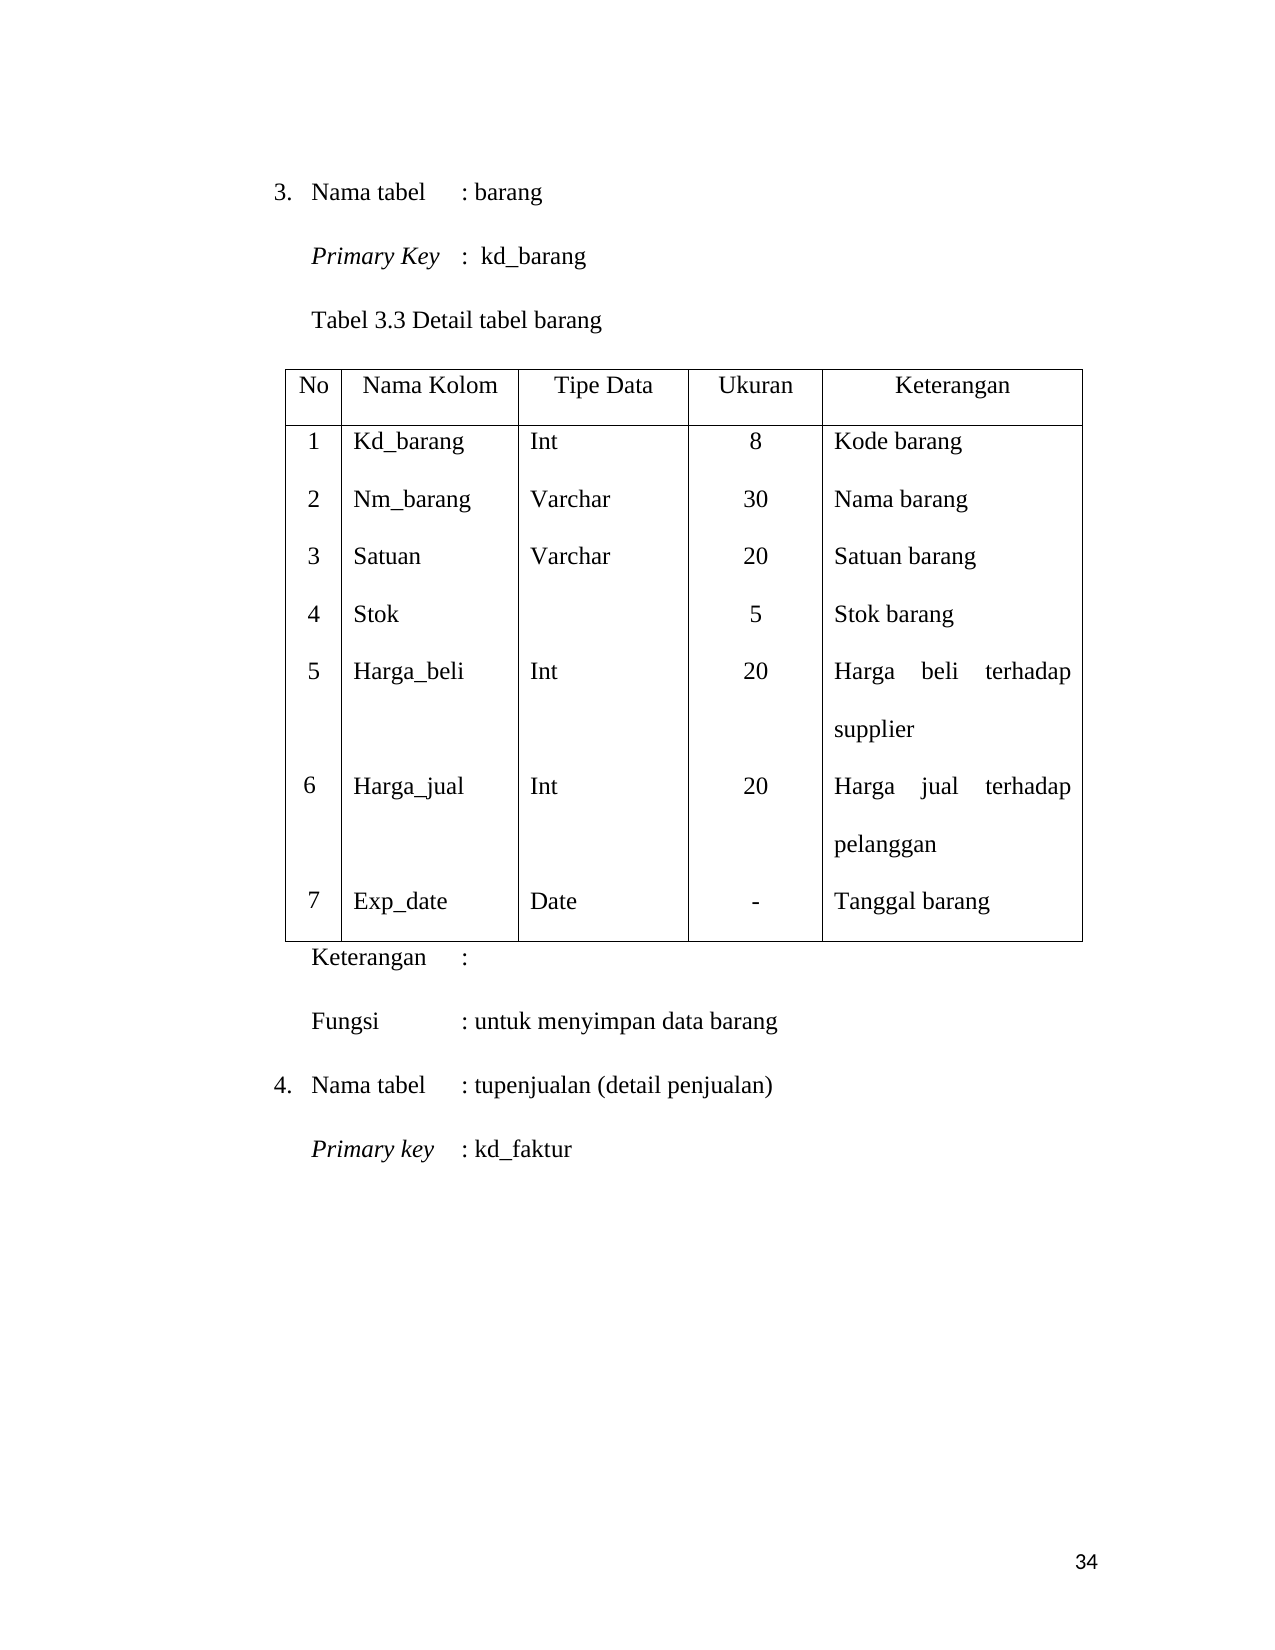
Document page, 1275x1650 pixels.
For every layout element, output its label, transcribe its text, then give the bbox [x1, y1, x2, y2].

text Primary Key : kd_barang [236, 241, 1098, 270]
table_cell Kd_barang Nm_barang Satuan Stok Harga_beli Harga_jual Exp_date [342, 426, 518, 941]
list Nama tabel : barang [274, 177, 1098, 206]
list Nama tabel : tupenjualan (detail penjualan) [274, 1070, 1098, 1099]
table_cell Int Varchar Varchar Int Int Date [519, 426, 688, 941]
table_header Tipe Data [519, 370, 688, 425]
text Tabel 3.3 Detail tabel barang [236, 305, 1098, 334]
table_header Nama Kolom [342, 370, 518, 425]
table_header No [286, 370, 341, 425]
text Fungsi : untuk menyimpan data barang [236, 1006, 1098, 1035]
text Primary key : kd_faktur [236, 1134, 1098, 1163]
table_cell 8 30 20 5 20 20 - [689, 426, 822, 941]
table_cell Kode barang Nama barang Satuan barang Stok barang Harga beli terhadap supplier Harga jual terhadap pelanggan Tanggal barang [823, 426, 1082, 941]
table_header Keterangan [823, 370, 1082, 425]
table_header Ukuran [689, 370, 822, 425]
text Keterangan : [236, 942, 1098, 971]
table_cell 1 2 3 4 5 6 7 [286, 426, 341, 941]
